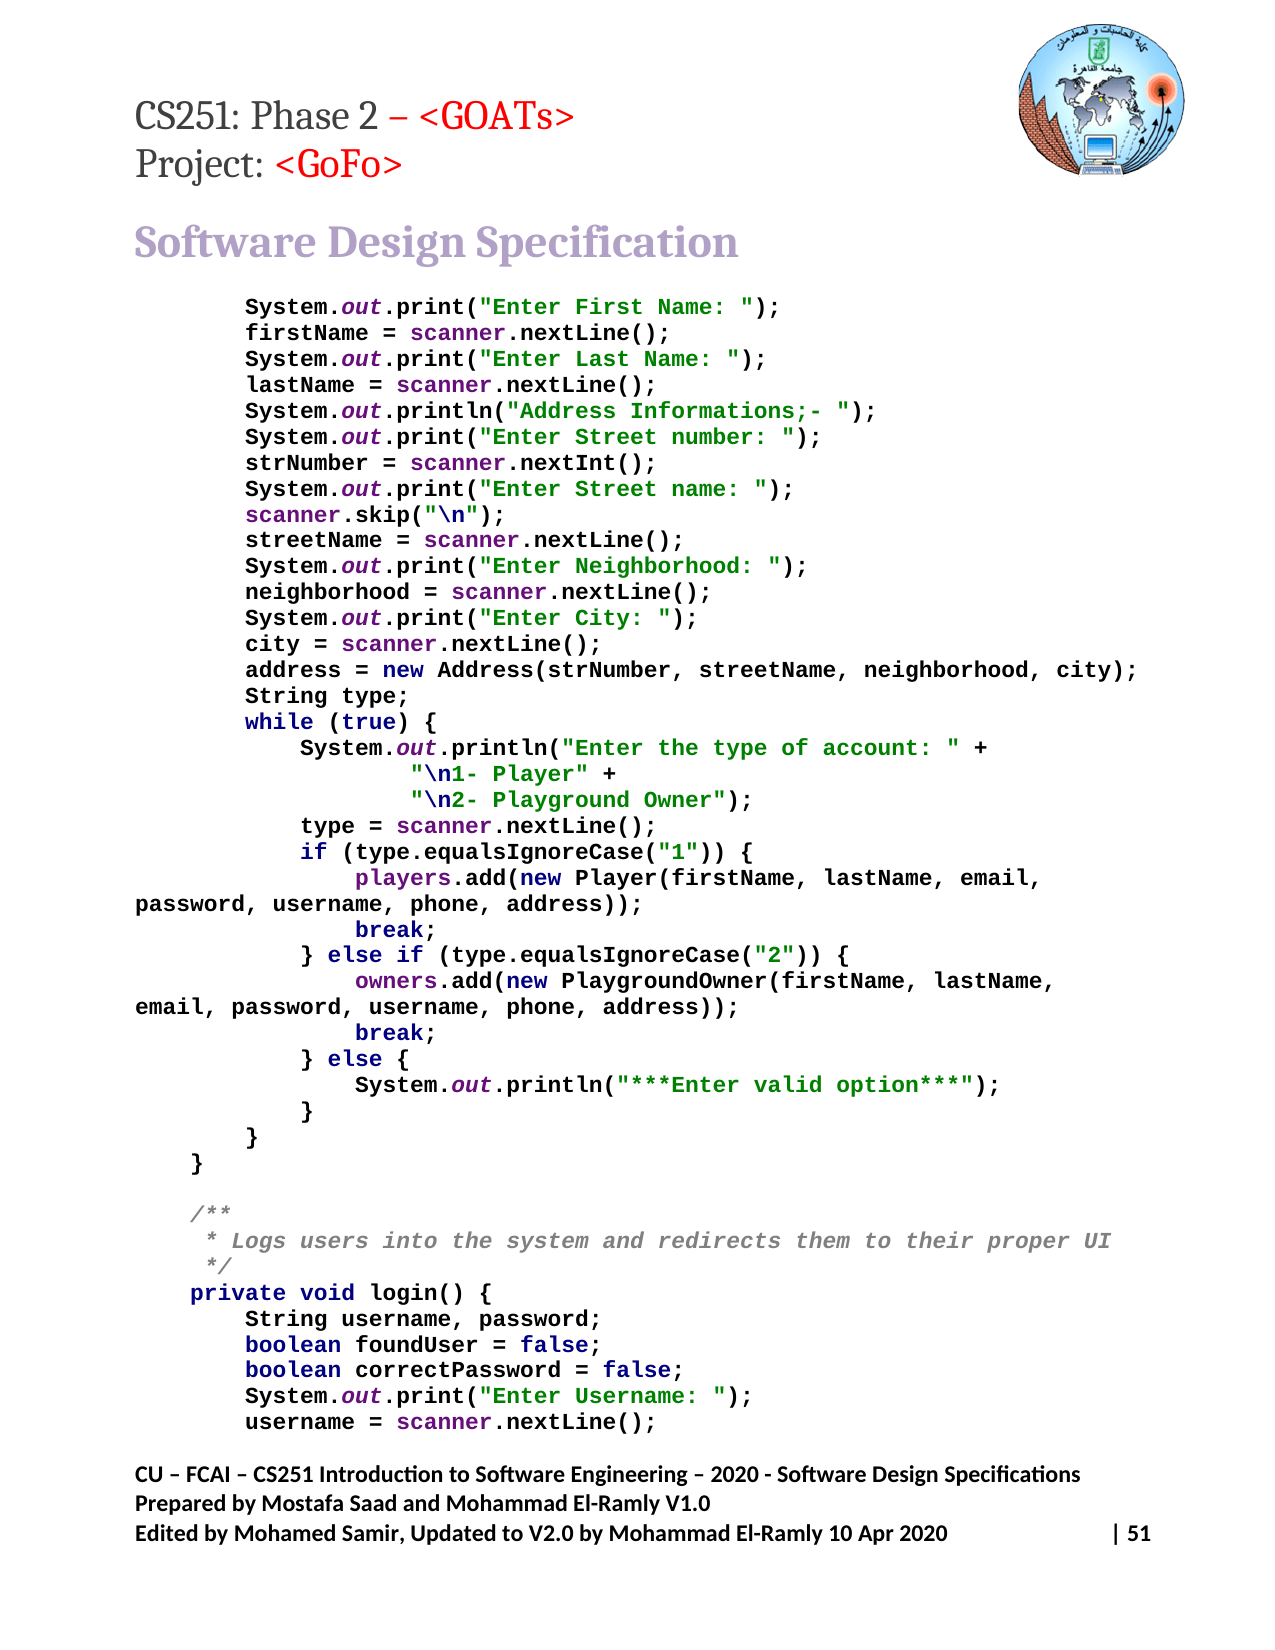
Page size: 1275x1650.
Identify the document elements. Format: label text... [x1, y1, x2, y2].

picture [1018, 24, 1186, 180]
